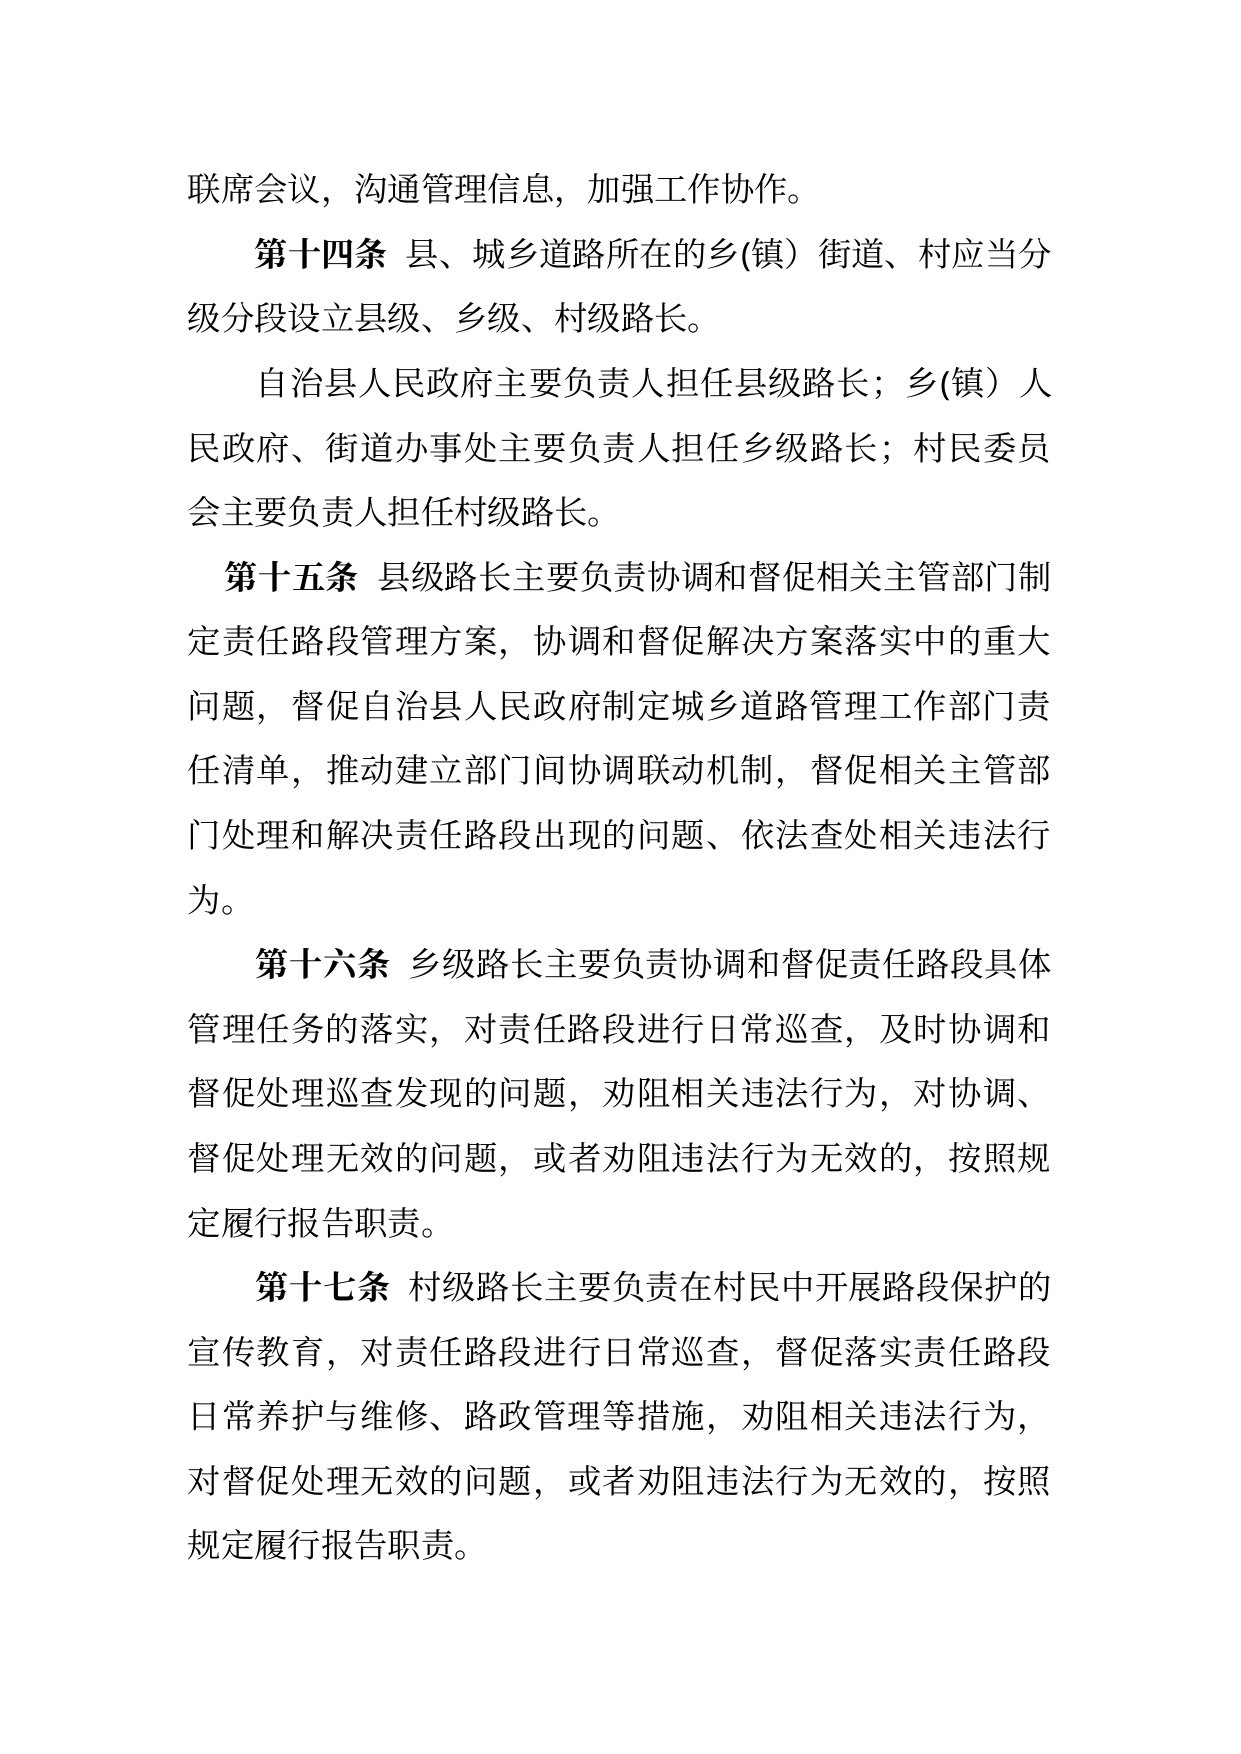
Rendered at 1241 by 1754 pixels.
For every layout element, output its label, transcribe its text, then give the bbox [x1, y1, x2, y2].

text 第十七条 村级路长主要负责在村民中开展路段保护的宣传教育，对责任路段进行日常巡查，督促落实责任路段日常养护与维修、路政管理等措施，劝阻相关违法行为，对督促处理无效的问题，或者劝阻违法行为无效的，按照规定履行报告职责。 [187, 1248, 1053, 1571]
text 第十四条 县、城乡道路所在的乡(镇）街道、村应当分级分段设立县级、乡级、村级路长。 [187, 214, 1053, 344]
text 第十六条 乡级路长主要负责协调和督促责任路段具体管理任务的落实，对责任路段进行日常巡查，及时协调和督促处理巡查发现的问题，劝阻相关违法行为，对协调、督促处理无效的问题，或者劝阻违法行为无效的，按照规定履行报告职责。 [187, 925, 1053, 1248]
text 自治县人民政府主要负责人担任县级路长；乡(镇）人民政府、街道办事处主要负责人担任乡级路长；村民委员会主要负责人担任村级路长。 [187, 344, 1053, 537]
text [187, 150, 1053, 214]
text 第十五条 县级路长主要负责协调和督促相关主管部门制定责任路段管理方案，协调和督促解决方案落实中的重大问题，督促自治县人民政府制定城乡道路管理工作部门责任清单，推动建立部门间协调联动机制，督促相关主管部门处理和解决责任路段出现的问题、依法查处相关违法行为。 [187, 537, 1053, 925]
